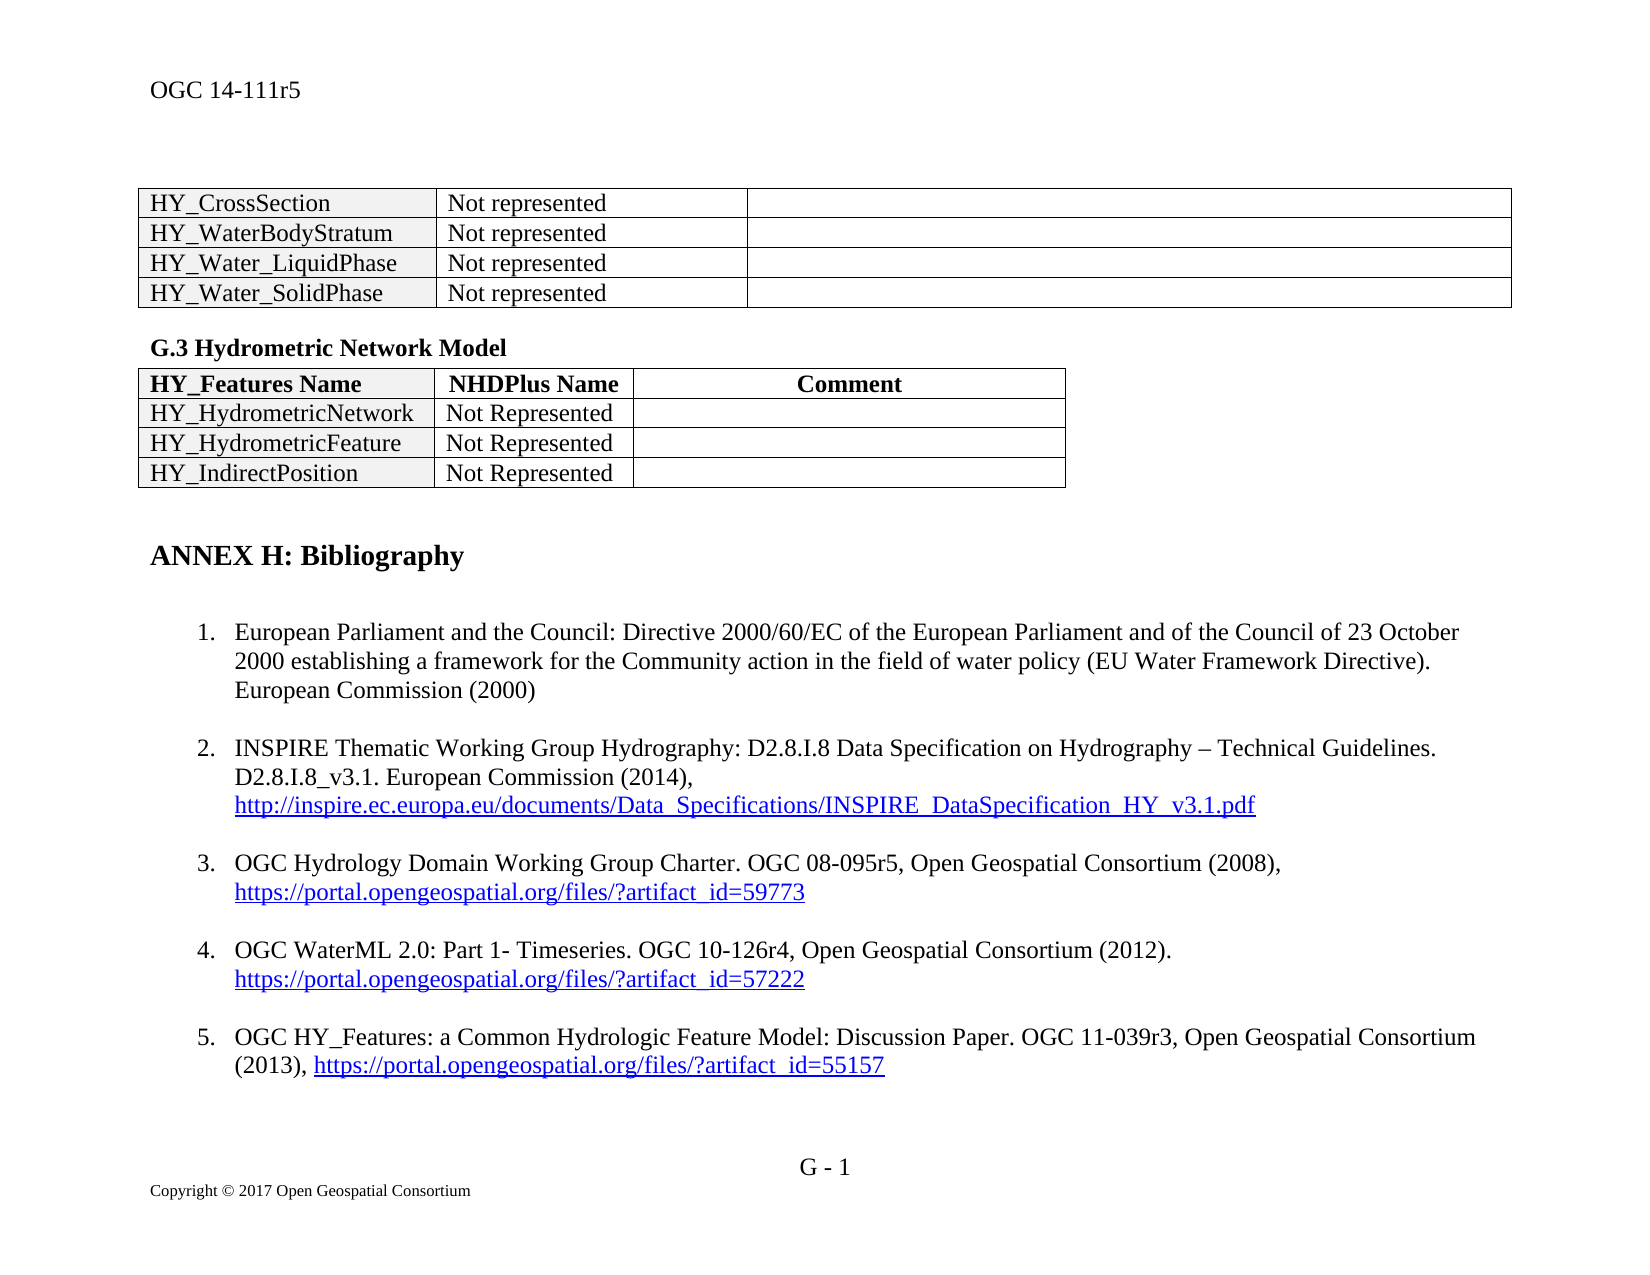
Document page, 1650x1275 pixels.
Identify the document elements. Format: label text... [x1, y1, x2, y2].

table_cell Not Represented [435, 458, 633, 487]
table_cell Not Represented [435, 428, 633, 457]
table_cell [748, 278, 1511, 307]
list European Parliament and the Council: Directive 2000/60/EC of the European Parliament and of the Council of 23 October 2000 establishing a framework for the Community action in the field of water policy (EU Water Framework Directive). European Commission (2000) [197, 617, 1500, 704]
table_cell Not represented [437, 218, 747, 247]
table_cell Not represented [437, 189, 747, 217]
table_cell HY_HydrometricNetwork [139, 399, 434, 427]
table_cell [748, 189, 1511, 217]
table_header Comment [634, 369, 1065, 397]
table_cell [748, 248, 1511, 277]
table_cell [634, 458, 1065, 487]
table_cell HY_Water_SolidPhase [139, 278, 436, 307]
list OGC WaterML 2.0: Part 1- Timeseries. OGC 10-126r4, Open Geospatial Consortium (2012). https://portal.opengeospatial.org/files/?artifact_id=57222 [197, 935, 1500, 992]
table_cell [634, 428, 1065, 457]
table_cell HY_IndirectPosition [139, 458, 434, 487]
subtitle ANNEX H: Bibliography [150, 538, 1500, 571]
table_cell Not Represented [435, 399, 633, 427]
table_cell HY_CrossSection [139, 189, 436, 217]
table_cell [634, 399, 1065, 427]
subtitle G.3 Hydrometric Network Model [150, 333, 1500, 361]
table_cell HY_HydrometricFeature [139, 428, 434, 457]
table_cell Not represented [437, 278, 747, 307]
list INSPIRE Thematic Working Group Hydrography: D2.8.I.8 Data Specification on Hydrography – Technical Guidelines. D2.8.I.8_v3.1. European Commission (2014), http://inspire.ec.europa.eu/documents/Data_Specifications/INSPIRE_DataSpecification_HY_v3.1.pdf [197, 733, 1500, 819]
list OGC HY_Features: a Common Hydrologic Feature Model: Discussion Paper. OGC 11-039r3, Open Geospatial Consortium (2013), https://portal.opengeospatial.org/files/?artifact_id=55157 [197, 1022, 1500, 1079]
table_cell Not represented [437, 248, 747, 277]
table_cell HY_WaterBodyStratum [139, 218, 436, 247]
table_header HY_Features Name [139, 369, 434, 397]
table_cell [748, 218, 1511, 247]
table_cell HY_Water_LiquidPhase [139, 248, 436, 277]
list OGC Hydrology Domain Working Group Charter. OGC 08-095r5, Open Geospatial Consortium (2008), https://portal.opengeospatial.org/files/?artifact_id=59773 [197, 848, 1500, 906]
table_header NHDPlus Name [435, 369, 633, 397]
